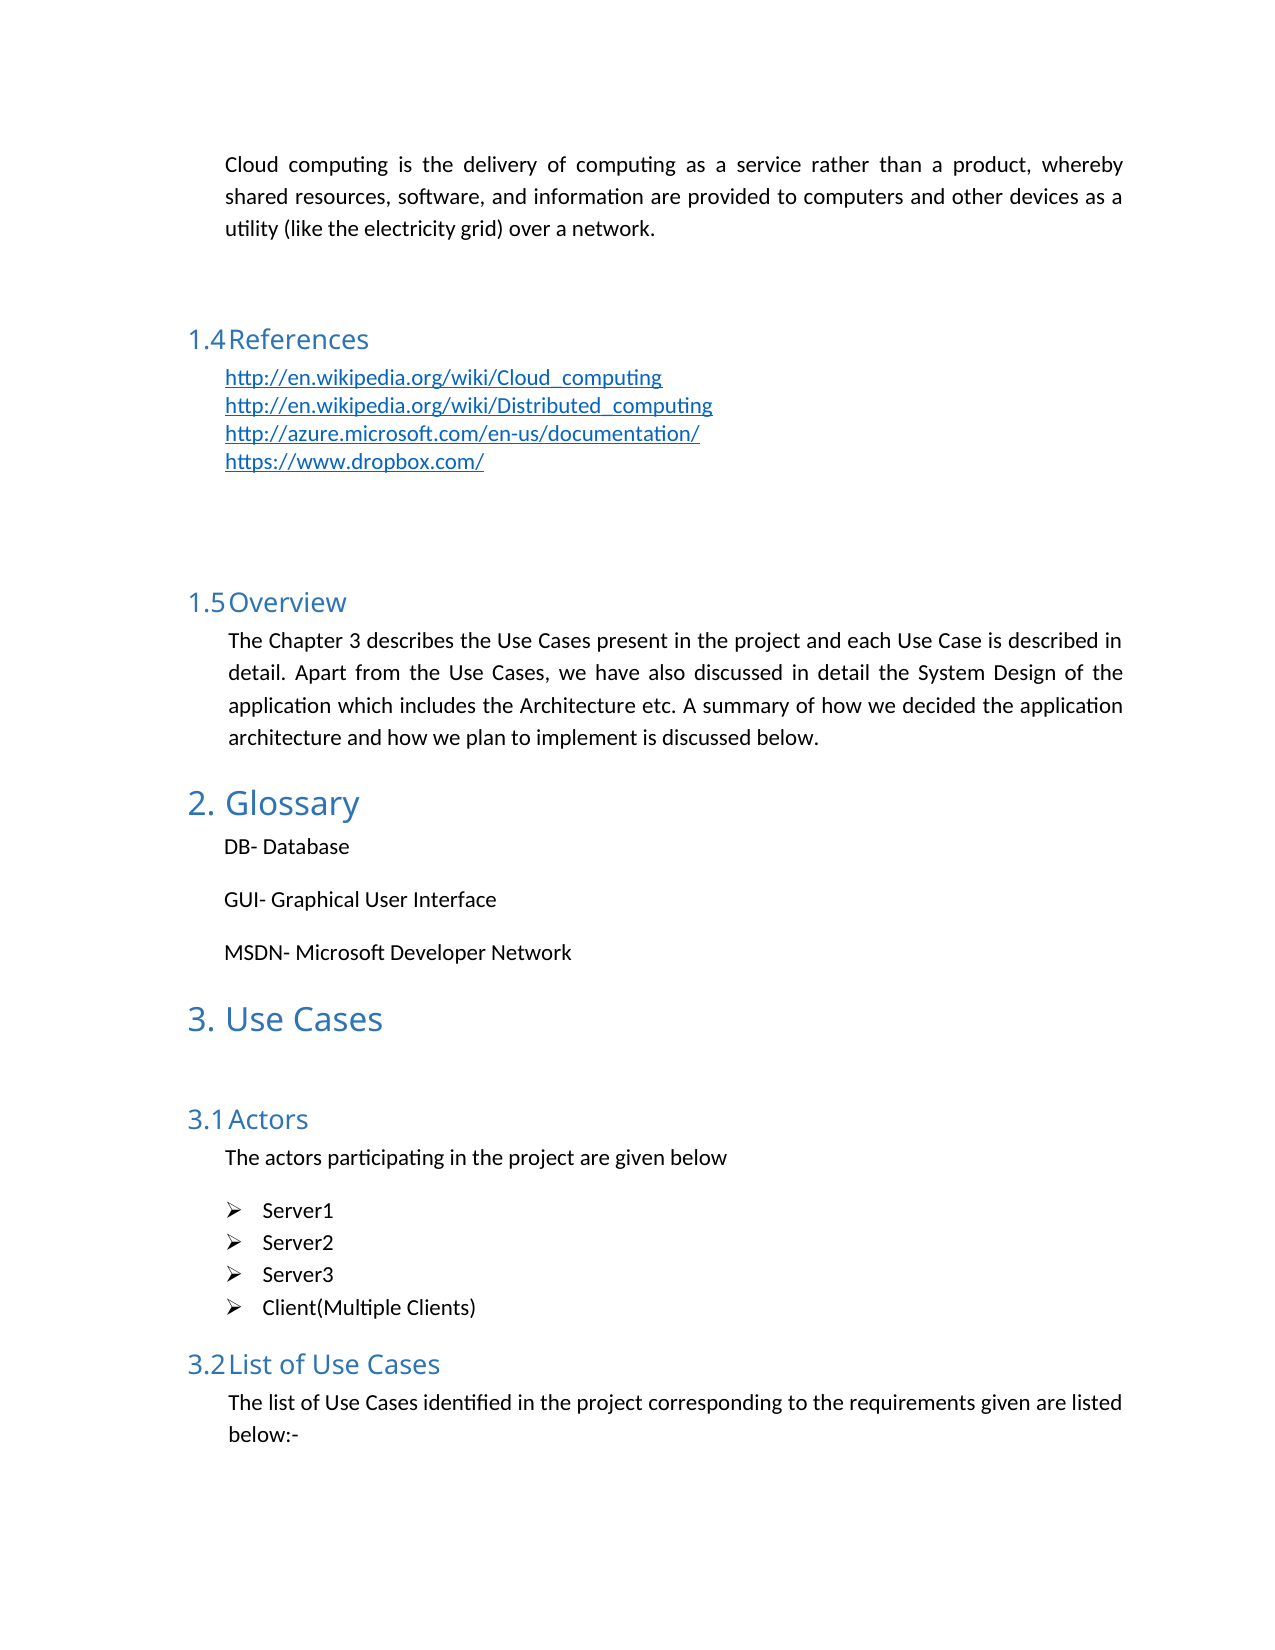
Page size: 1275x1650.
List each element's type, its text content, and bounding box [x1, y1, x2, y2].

text DB- Database [224, 832, 1125, 860]
text GUI- Graphical User Interface [224, 885, 1125, 913]
list Server2 [225, 1228, 1125, 1256]
text The actors participating in the project are given below [150, 1143, 1125, 1171]
subtitle Use Cases [187, 996, 1125, 1041]
text The list of Use Cases identified in the project corresponding to the requirements given are listed below:- [228, 1388, 1125, 1448]
text MSDN- Microsoft Developer Network [224, 938, 1125, 966]
list Server1 [225, 1196, 1125, 1224]
subtitle Actors [187, 1101, 1125, 1138]
list Server3 [225, 1261, 1125, 1288]
subtitle References [187, 320, 1125, 357]
list Client(Multiple Clients) [225, 1293, 1125, 1321]
subtitle Glossary [187, 780, 1125, 826]
text http://en.wikipedia.org/wiki/Cloud_computing [225, 363, 1125, 391]
text http://azure.microsoft.com/en-us/documentation/ [225, 419, 1125, 447]
subtitle List of Use Cases [187, 1346, 1125, 1383]
text Cloud computing is the delivery of computing as a service rather than a product, whereby shared resources, software, and information are provided to computers and other devices as a utility (like the electricity grid) over a network. [225, 150, 1125, 242]
text http://en.wikipedia.org/wiki/Distributed_computing [225, 391, 1125, 419]
subtitle Overview [187, 584, 1125, 621]
text The Chapter 3 describes the Use Cases present in the project and each Use Case is described in detail. Apart from the Use Cases, we have also discussed in detail the System Design of the application which includes the Architecture etc. A summary of how we decided the application architecture and how we plan to implement is discussed below. [228, 626, 1125, 751]
text https://www.dropbox.com/ [225, 447, 1125, 475]
